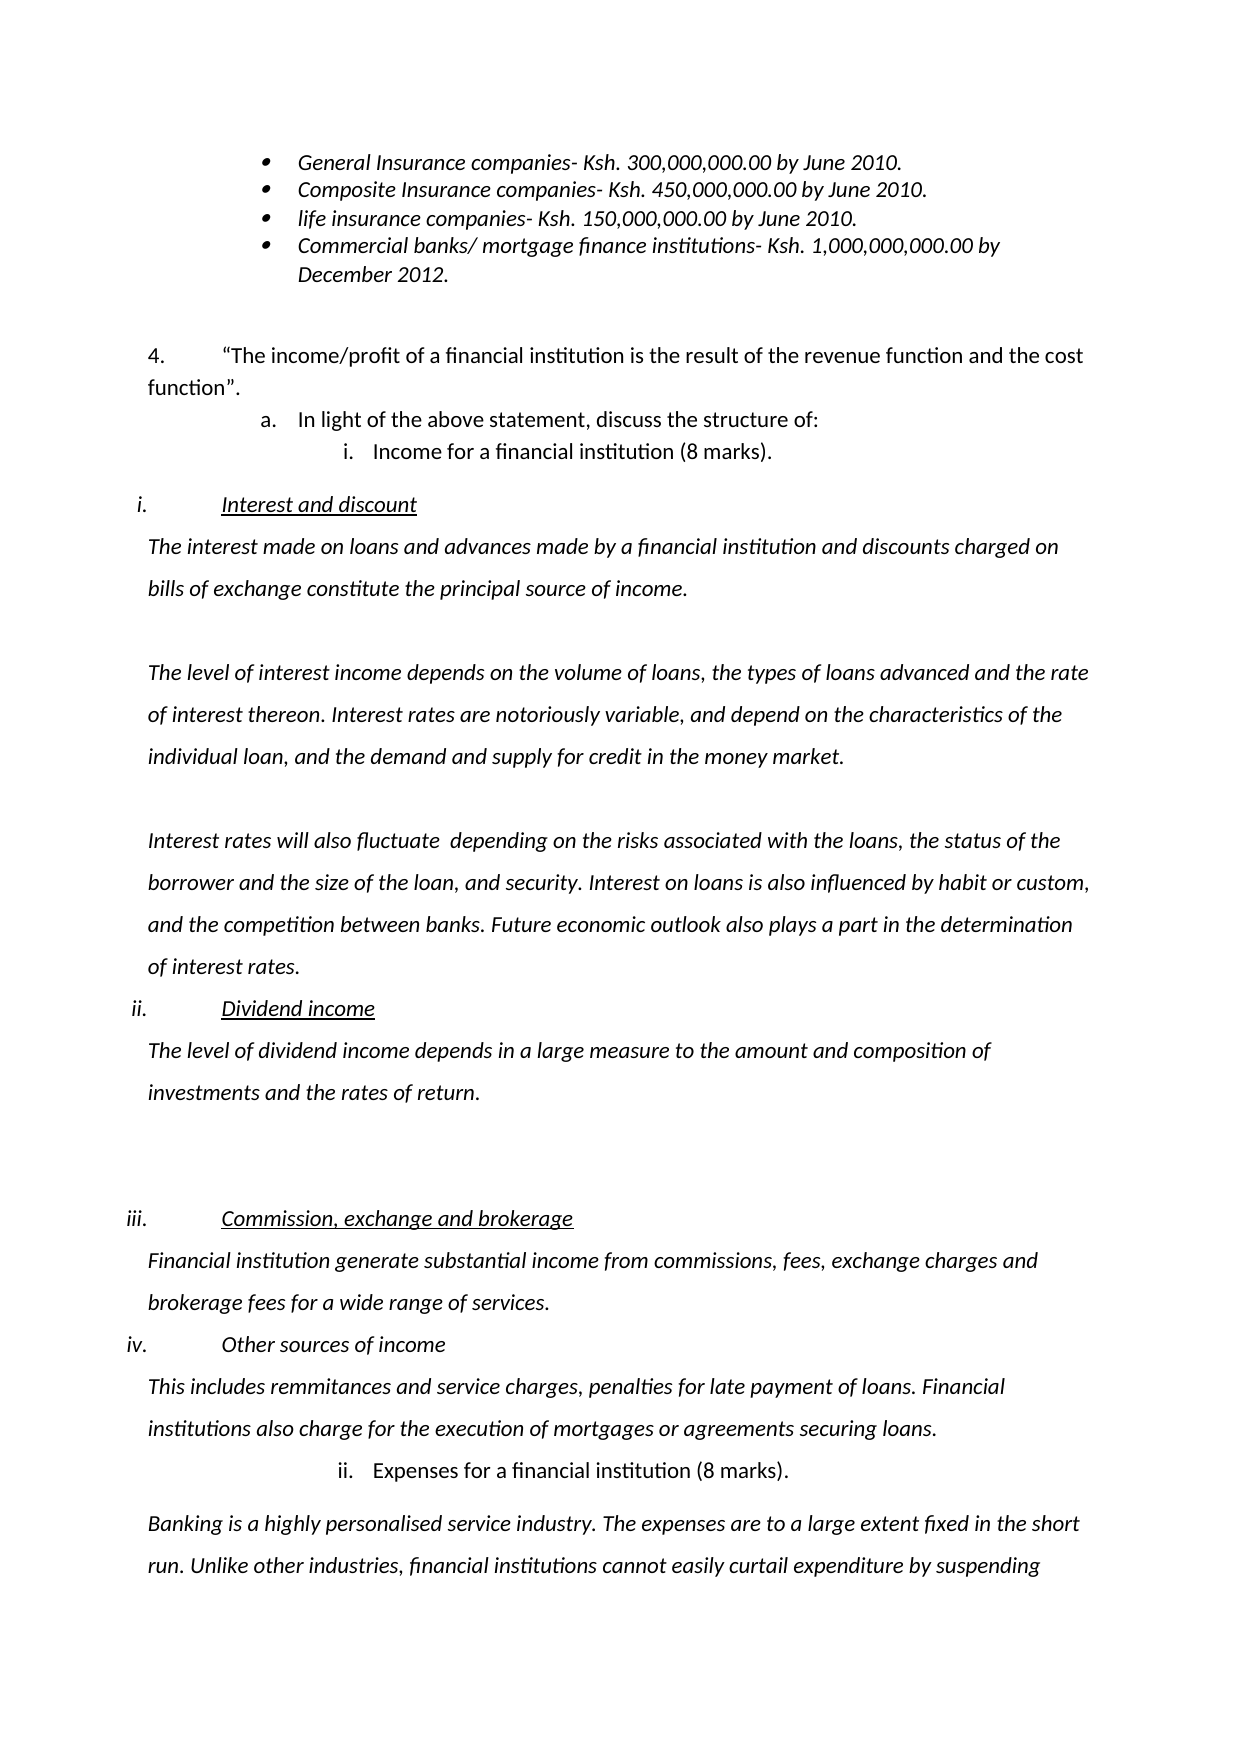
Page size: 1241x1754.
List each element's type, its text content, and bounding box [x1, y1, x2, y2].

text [148, 1509, 1093, 1579]
list Commercial banks/ mortgage finance institutions- Ksh. 1,000,000,000.00 by December 2012. [260, 232, 1093, 288]
list Dividend income [148, 994, 1093, 1022]
list Interest and discount [148, 490, 1093, 518]
list Other sources of income [148, 1330, 1093, 1358]
text The interest made on loans and advances made by a financial institution and discounts charged on bills of exchange constitute the principal source of income. [148, 532, 1093, 602]
list “The income/profit of a financial institution is the result of the revenue function and the cost function”. [148, 341, 1093, 401]
text Financial institution generate substantial income from commissions, fees, exchange charges and brokerage fees for a wide range of services. [148, 1246, 1093, 1316]
list Composite Insurance companies- Ksh. 450,000,000.00 by June 2010. [260, 176, 1093, 204]
list Income for a financial institution (8 marks). [354, 437, 1093, 465]
text This includes remmitances and service charges, penalties for late payment of loans. Financial institutions also charge for the execution of mortgages or agreements securing loans. [148, 1372, 1093, 1442]
list life insurance companies- Ksh. 150,000,000.00 by June 2010. [260, 204, 1093, 232]
list General Insurance companies- Ksh. 300,000,000.00 by June 2010. [260, 148, 1093, 176]
list Commission, exchange and brokerage [148, 1204, 1093, 1232]
text Interest rates will also fluctuate depending on the risks associated with the loans, the status of the borrower and the size of the loan, and security. Interest on loans is also influenced by habit or custom, and the competition between banks. Future economic outlook also plays a part in the determination of interest rates. [148, 826, 1093, 980]
list In light of the above statement, discuss the structure of: [260, 405, 1093, 433]
text The level of interest income depends on the volume of loans, the types of loans advanced and the rate of interest thereon. Interest rates are notoriously variable, and depend on the characteristics of the individual loan, and the demand and supply for credit in the money market. [148, 658, 1093, 770]
text The level of dividend income depends in a large measure to the amount and composition of investments and the rates of return. [148, 1036, 1093, 1106]
list Expenses for a financial institution (8 marks). [354, 1456, 1093, 1484]
